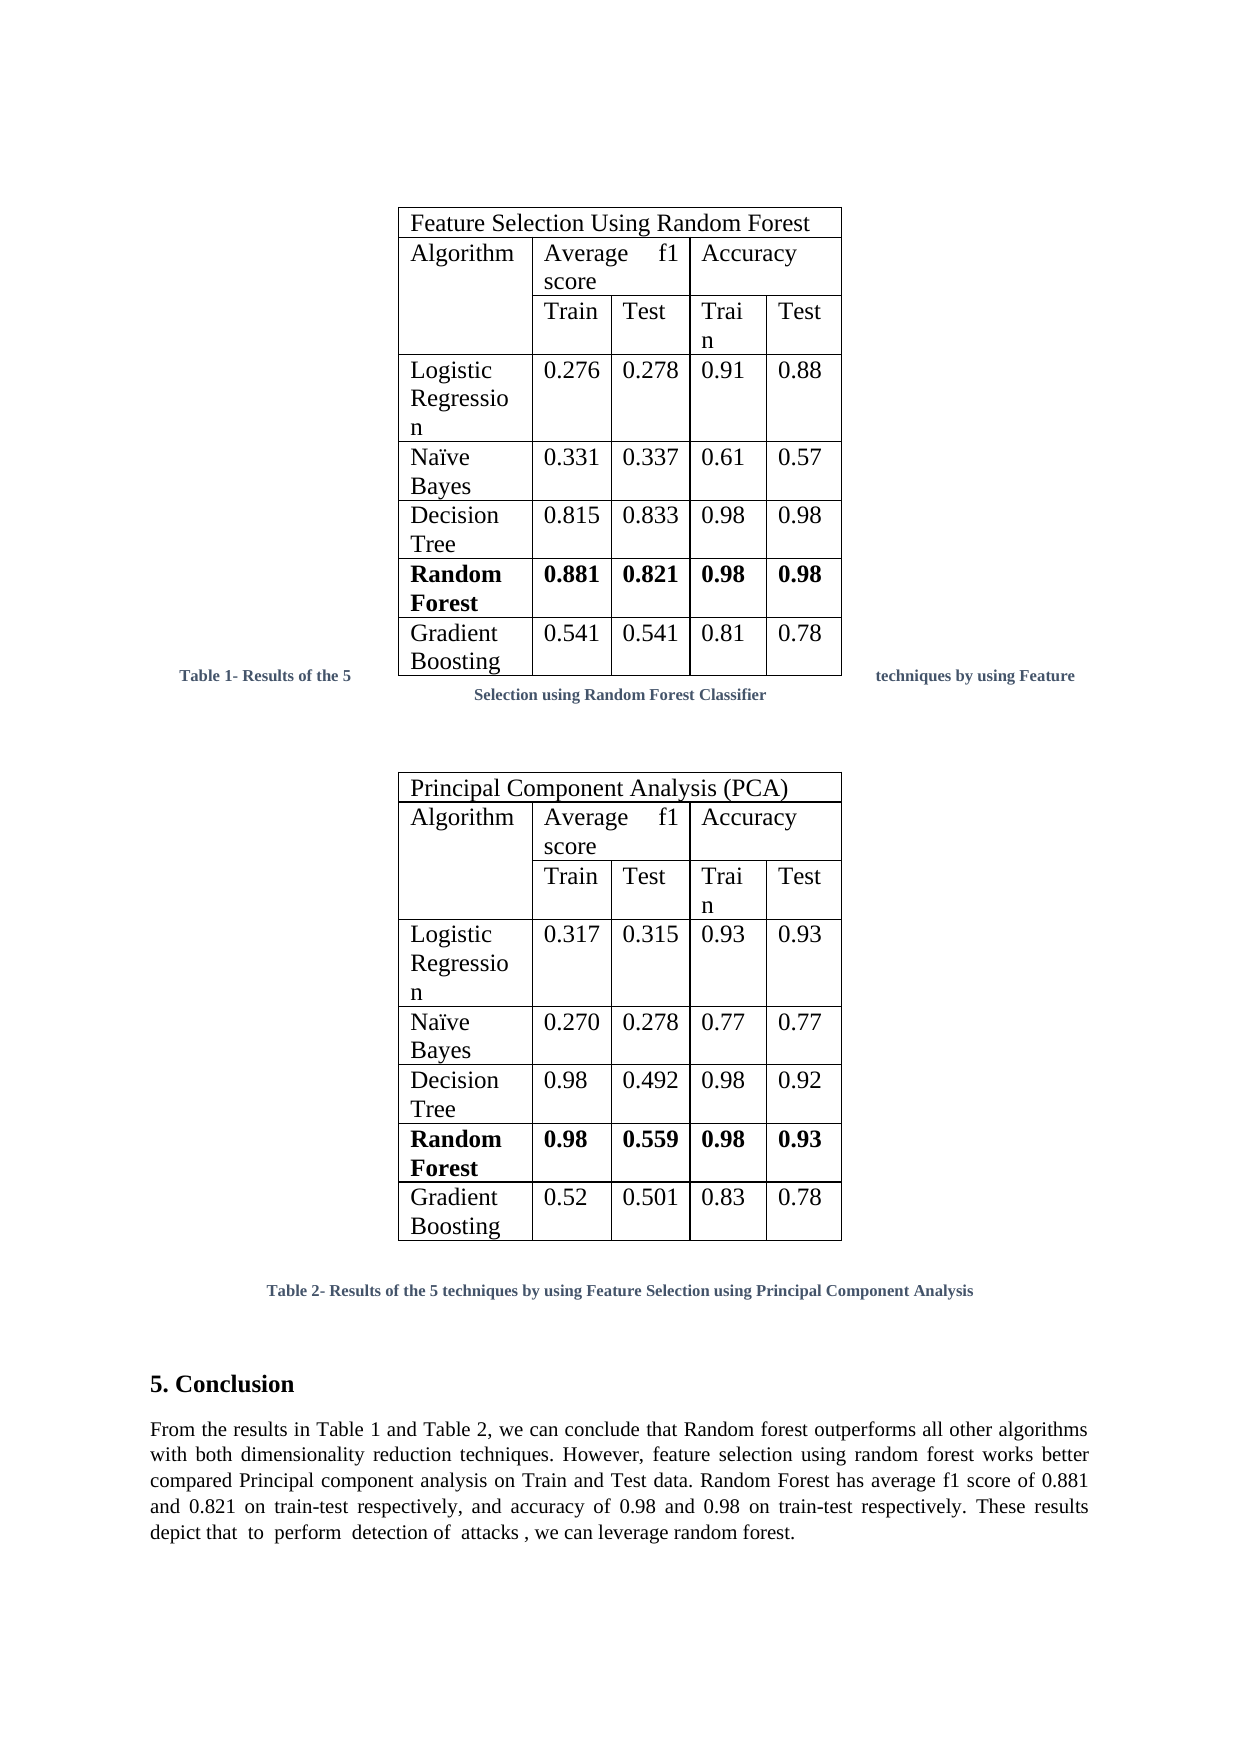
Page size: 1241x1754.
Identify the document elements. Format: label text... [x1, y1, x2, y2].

text Table 1- Results of the 5 techniques by using Feature Selection using Random Forest Classifier [150, 666, 1090, 704]
table_cell 0.83 [691, 1183, 766, 1240]
table_cell Decision Tree [399, 501, 532, 558]
table_cell Average f1 score [533, 803, 689, 860]
table_cell Logistic Regression [399, 355, 532, 441]
table_cell 0.61 [691, 442, 766, 499]
table_cell 0.821 [612, 559, 689, 617]
text Table 2- Results of the 5 techniques by using Feature Selection using Principal Component Analysis [150, 1281, 1090, 1300]
table_cell 0.559 [612, 1124, 689, 1181]
table_cell Gradient Boosting [399, 618, 532, 675]
table_cell 0.57 [767, 442, 841, 499]
table_cell 0.315 [612, 920, 689, 1006]
table_cell 0.78 [767, 618, 841, 675]
table_cell 0.98 [691, 1065, 766, 1123]
table_cell Train [533, 861, 611, 918]
table_cell Algorithm [399, 238, 532, 354]
table_cell 0.492 [612, 1065, 689, 1123]
table_cell 0.52 [533, 1183, 611, 1240]
table_cell Random Forest [399, 559, 532, 617]
table_cell 0.93 [767, 920, 841, 1006]
table_cell 0.278 [612, 355, 689, 441]
table_cell 0.81 [691, 618, 766, 675]
table_cell 0.541 [612, 618, 689, 675]
table_cell Accuracy [691, 238, 841, 295]
table_cell Train [691, 861, 766, 918]
table_cell 0.77 [691, 1007, 766, 1064]
table_cell Gradient Boosting [399, 1183, 532, 1240]
table_cell 0.815 [533, 501, 611, 558]
table_cell Test [767, 861, 841, 918]
table_cell 0.98 [767, 501, 841, 558]
table_cell 0.331 [533, 442, 611, 499]
table_cell Test [612, 296, 689, 354]
table_cell 0.92 [767, 1065, 841, 1123]
table_cell Logistic Regression [399, 920, 532, 1006]
table_cell 0.98 [533, 1124, 611, 1181]
table_cell 0.337 [612, 442, 689, 499]
table_cell 0.833 [612, 501, 689, 558]
table_cell 0.98 [691, 559, 766, 617]
table_cell 0.270 [533, 1007, 611, 1064]
table_cell Test [767, 296, 841, 354]
table_header Principal Component Analysis (PCA) [399, 773, 841, 801]
table_cell 0.501 [612, 1183, 689, 1240]
table_cell Train [533, 296, 611, 354]
table_cell Naïve Bayes [399, 442, 532, 499]
table_header Feature Selection Using Random Forest [399, 208, 841, 237]
table_cell 0.98 [691, 501, 766, 558]
table_cell 0.91 [691, 355, 766, 441]
table_cell Random Forest [399, 1124, 532, 1181]
table_cell Accuracy [691, 803, 841, 860]
table_cell Train [691, 296, 766, 354]
text 5. Conclusion [150, 1369, 1090, 1397]
table_cell 0.98 [691, 1124, 766, 1181]
table_cell Algorithm [399, 803, 532, 918]
table_cell 0.77 [767, 1007, 841, 1064]
table_cell Decision Tree [399, 1065, 532, 1123]
table_cell Test [612, 861, 689, 918]
table_cell 0.78 [767, 1183, 841, 1240]
text From the results in Table 1 and Table 2, we can conclude that Random forest outperforms all other algorithms with both dimensionality reduction techniques. However, feature selection using random forest works better compared Principal component analysis on Train and Test data. Random Forest has average f1 score of 0.881 and 0.821 on train-test respectively, and accuracy of 0.98 and 0.98 on train-test respectively. These results depict that to perform detection of attacks , we can leverage random forest. [150, 1416, 1090, 1544]
table_cell 0.93 [767, 1124, 841, 1181]
table_cell 0.98 [533, 1065, 611, 1123]
table_cell 0.88 [767, 355, 841, 441]
table_cell 0.93 [691, 920, 766, 1006]
table_cell Average f1 score [533, 238, 689, 295]
table_cell 0.541 [533, 618, 611, 675]
table_cell 0.98 [767, 559, 841, 617]
table_cell Naïve Bayes [399, 1007, 532, 1064]
table_cell 0.881 [533, 559, 611, 617]
table_cell 0.278 [612, 1007, 689, 1064]
table_cell 0.276 [533, 355, 611, 441]
table_cell 0.317 [533, 920, 611, 1006]
